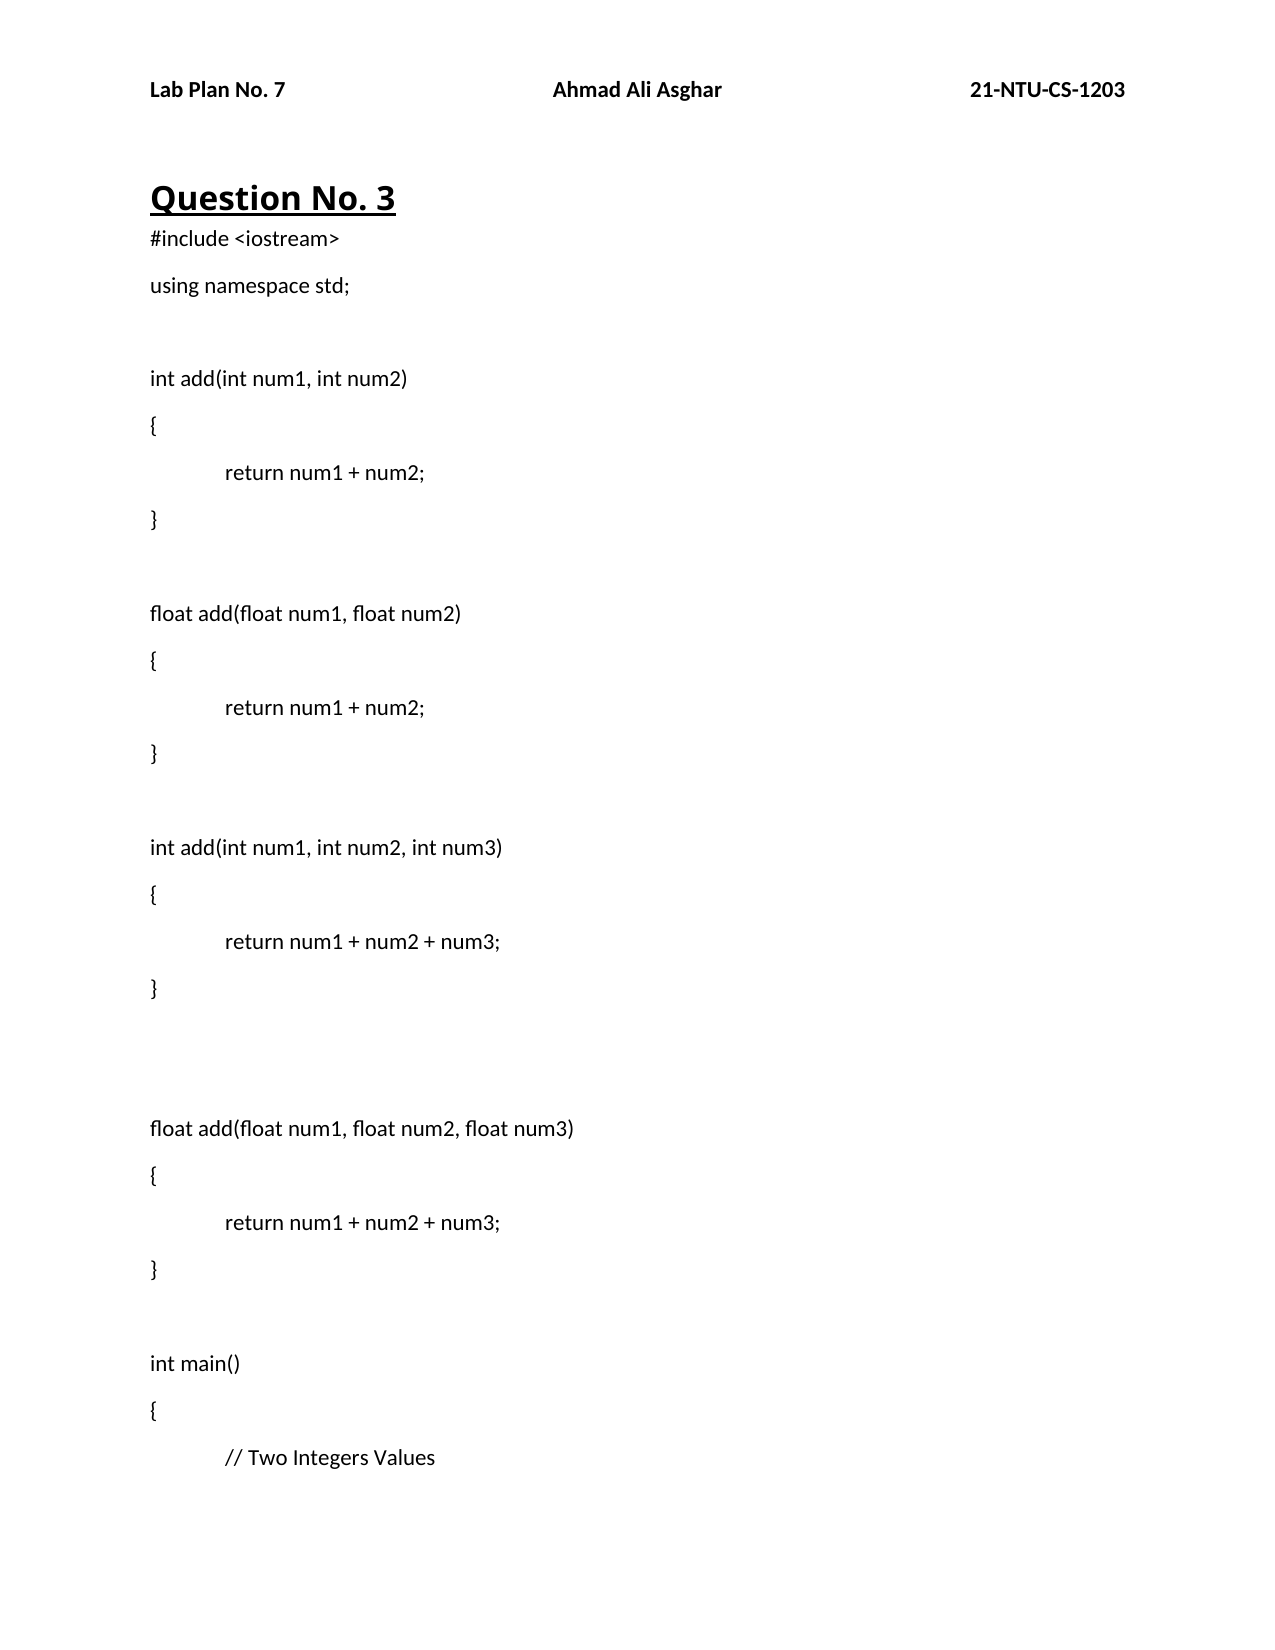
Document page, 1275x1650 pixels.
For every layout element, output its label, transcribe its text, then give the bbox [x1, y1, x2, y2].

text } [150, 1255, 1125, 1283]
text return num1 + num2; [150, 693, 1125, 721]
text // Two Integers Values [150, 1443, 1125, 1471]
text { [150, 880, 1125, 908]
text int add(int num1, int num2, int num3) [150, 833, 1125, 861]
text return num1 + num2 + num3; [150, 927, 1125, 955]
text float add(float num1, float num2) [150, 599, 1125, 627]
text return num1 + num2 + num3; [150, 1208, 1125, 1236]
text int add(int num1, int num2) [150, 364, 1125, 393]
text float add(float num1, float num2, float num3) [150, 1114, 1125, 1143]
text { [150, 411, 1125, 439]
text { [150, 646, 1125, 674]
text int main() [150, 1349, 1125, 1377]
text { [150, 1396, 1125, 1424]
text return num1 + num2; [150, 458, 1125, 486]
subtitle Question No. 3 [150, 175, 1125, 220]
text } [150, 974, 1125, 1002]
text } [150, 505, 1125, 533]
text #include <iostream> [150, 224, 1125, 252]
text } [150, 739, 1125, 768]
text using namespace std; [150, 271, 1125, 299]
text { [150, 1161, 1125, 1189]
